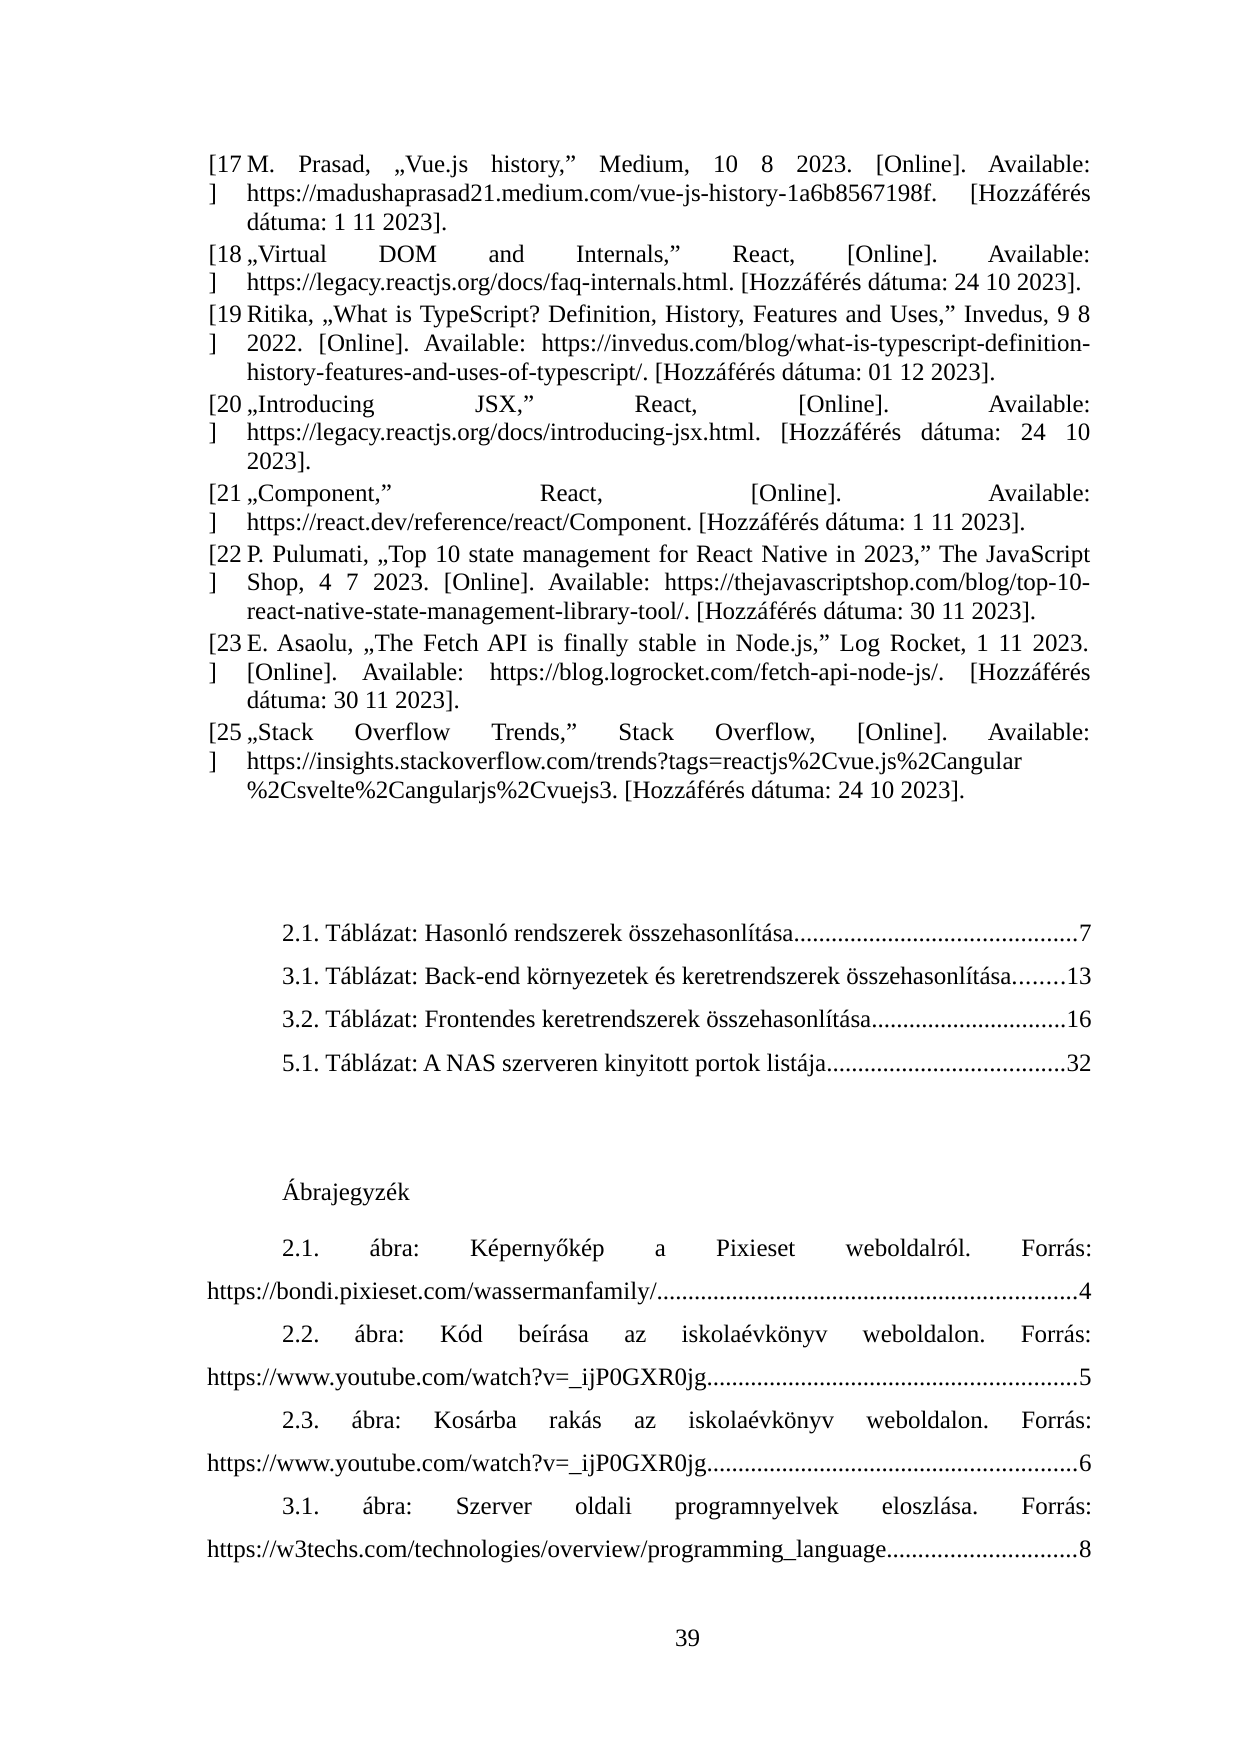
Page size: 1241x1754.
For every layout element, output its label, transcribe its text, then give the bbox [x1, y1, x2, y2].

text 2.1. Táblázat: Hasonló rendszerek összehasonlítása 7 [207, 918, 1092, 947]
text 3.1. ábra: Szerver oldali programnyelvek eloszlása. Forrás: https://w3techs.com/technologies/overview/programming_language 8 [207, 1491, 1092, 1563]
text 3.2. Táblázat: Frontendes keretrendszerek összehasonlítása 16 [207, 1004, 1092, 1033]
text 5.1. Táblázat: A NAS szerveren kinyitott portok listája 32 [207, 1048, 1092, 1076]
text 2.2. ábra: Kód beírása az iskolaévkönyv weboldalon. Forrás: https://www.youtube.com/watch?v=_ijP0GXR0jg 5 [207, 1319, 1092, 1391]
text 3.1. Táblázat: Back-end környezetek és keretrendszerek összehasonlítása 13 [207, 961, 1092, 990]
text Ábrajegyzék [207, 1177, 1092, 1206]
text 2.1. ábra: Képernyőkép a Pixieset weboldalról. Forrás: https://bondi.pixieset.com/wassermanfamily/ 4 [207, 1233, 1092, 1304]
text 2.3. ábra: Kosárba rakás az iskolaévkönyv weboldalon. Forrás: https://www.youtube.com/watch?v=_ijP0GXR0jg 6 [207, 1405, 1092, 1477]
